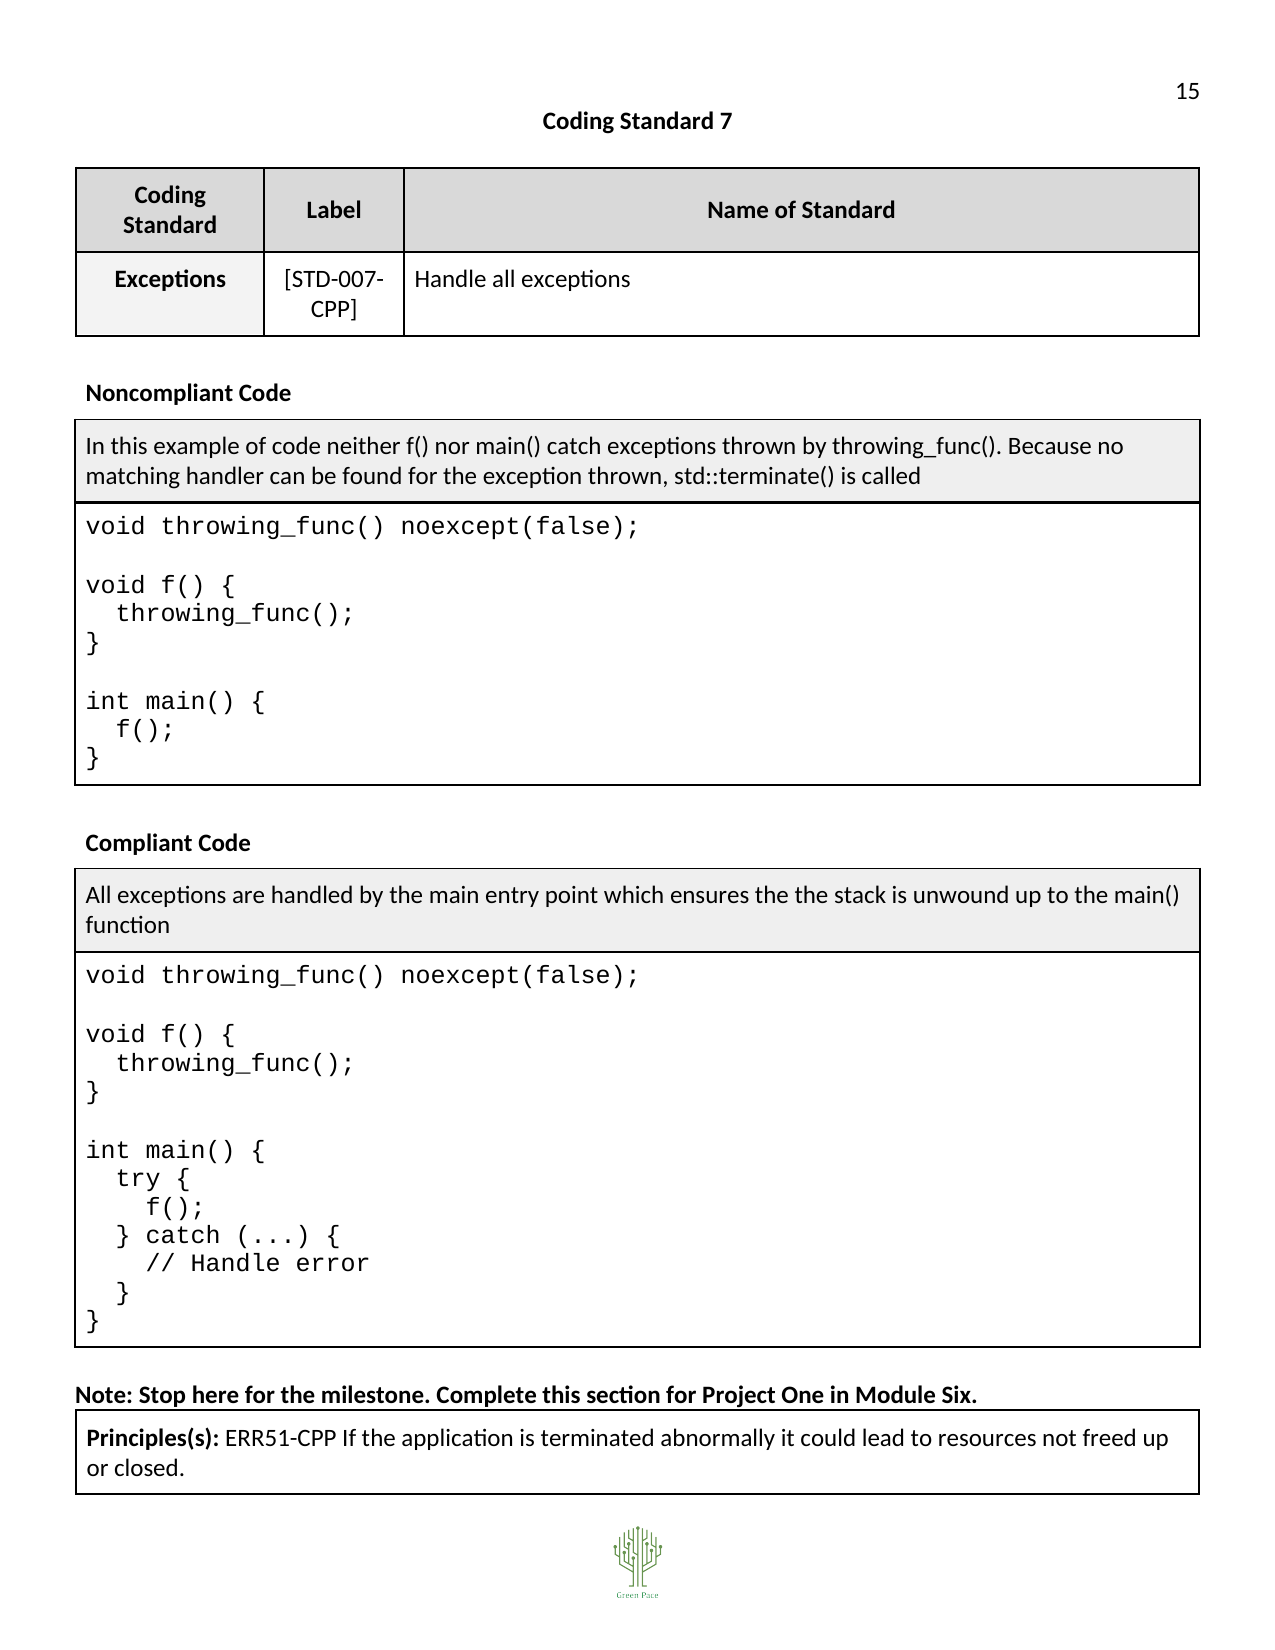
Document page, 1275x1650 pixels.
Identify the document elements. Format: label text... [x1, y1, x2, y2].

picture [605, 1521, 670, 1606]
table_cell void throwing_func() noexcept(false); void f() { throwing_func(); } int main() { f(); } [76, 504, 1199, 784]
subtitle Coding Standard 7 [75, 106, 1200, 136]
table_header Coding Standard [77, 169, 263, 251]
table_cell All exceptions are handled by the main entry point which ensures the the stack is unwound up to the main() function [76, 869, 1199, 951]
table_cell [STD-007-CPP] [265, 253, 403, 334]
table_header Noncompliant Code [75, 367, 1200, 418]
table_cell Exceptions [77, 253, 263, 334]
table_header Compliant Code [75, 816, 1200, 868]
table_cell void throwing_func() noexcept(false); void f() { throwing_func(); } int main() { try { f(); } catch (...) { // Handle error } } [76, 953, 1199, 1346]
text Note: Stop here for the milestone. Complete this section for Project One in Module Six. [75, 1379, 1200, 1409]
table_cell In this example of code neither f() nor main() catch exceptions thrown by throwing_func(). Because no matching handler can be found for the exception thrown, std::terminate() is called [76, 420, 1199, 501]
table_header Name of Standard [405, 169, 1198, 251]
table_header Label [265, 169, 403, 251]
table_cell Handle all exceptions [405, 253, 1198, 334]
table_header Principles(s): ERR51-CPP If the application is terminated abnormally it could lead to resources not freed up or closed. [77, 1411, 1198, 1493]
